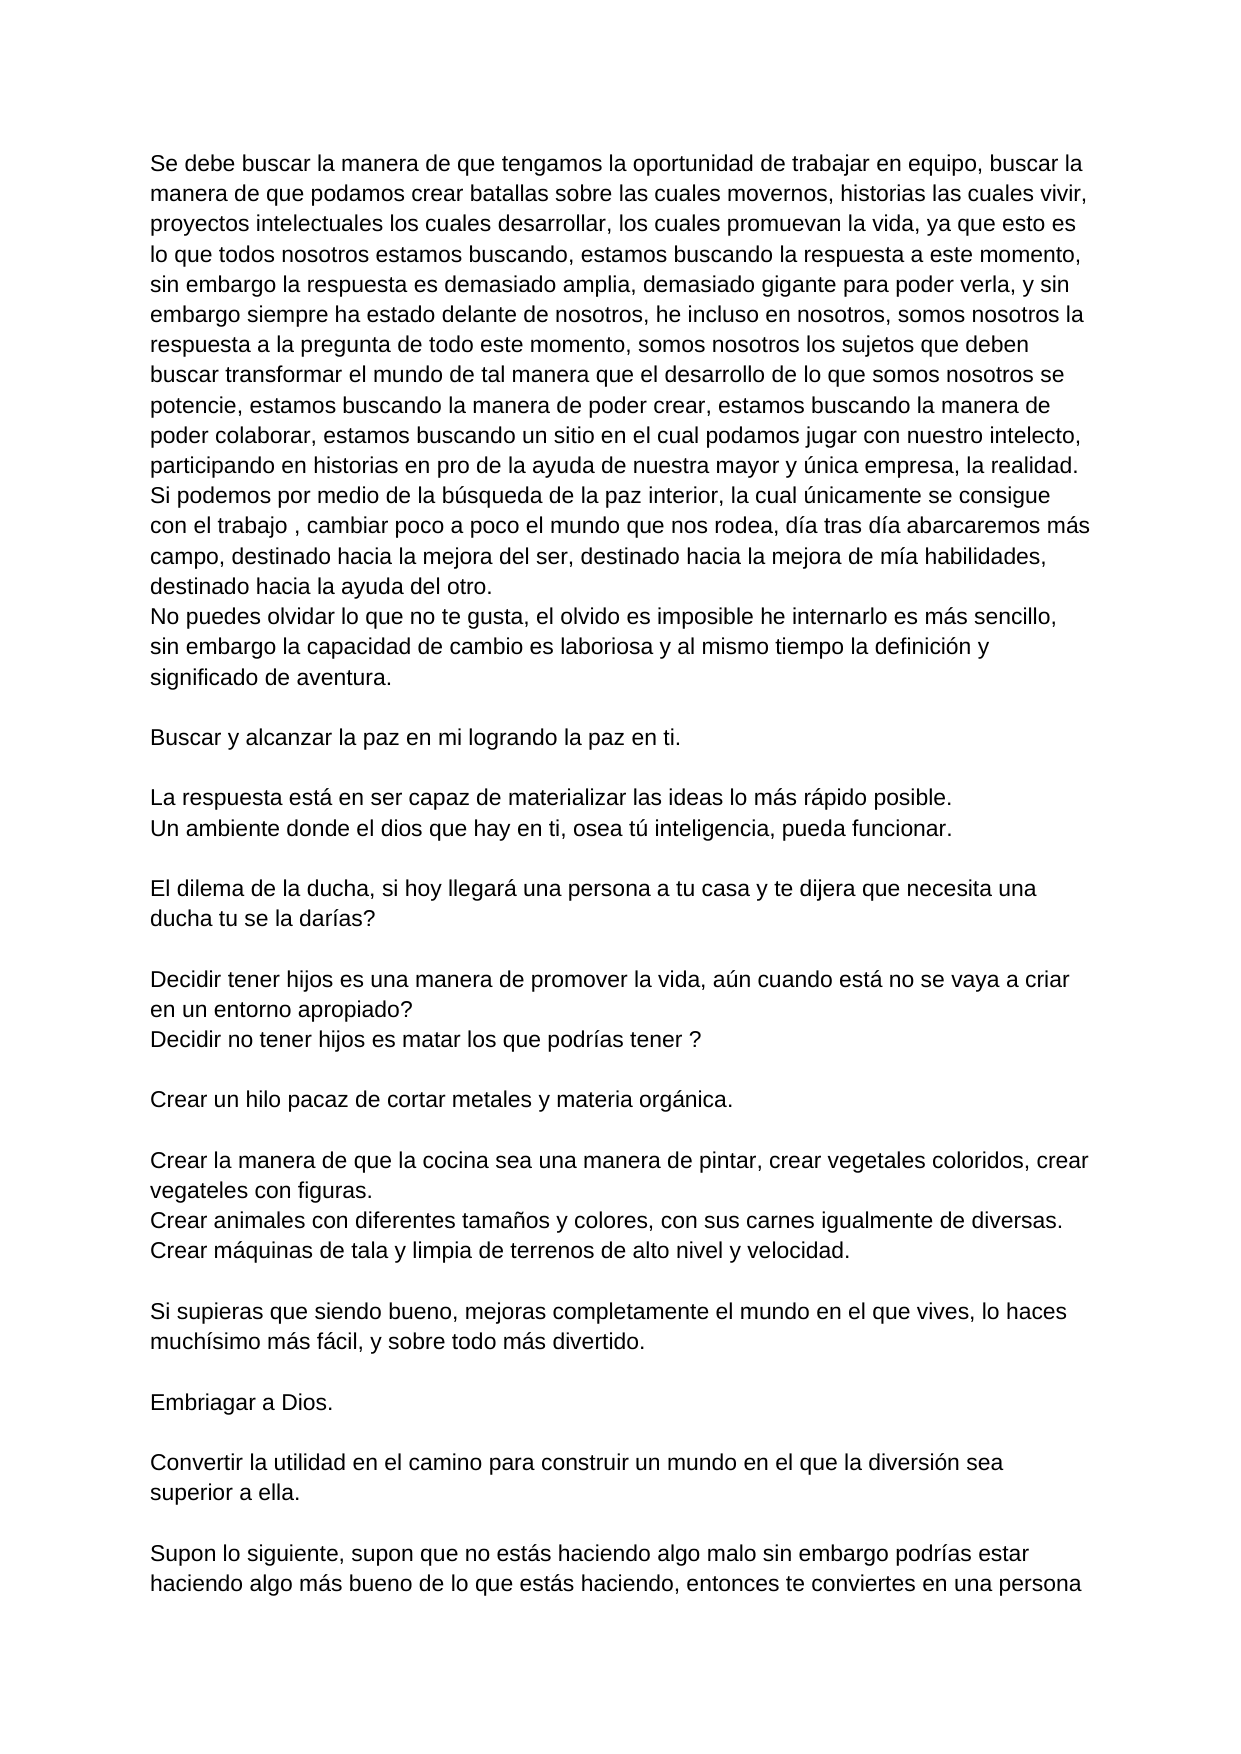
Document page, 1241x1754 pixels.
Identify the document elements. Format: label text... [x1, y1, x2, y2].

text Si podemos por medio de la búsqueda de la paz interior, la cual únicamente se consigue con el trabajo , cambiar poco a poco el mundo que nos rodea, día tras día abarcaremos más campo, destinado hacia la mejora del ser, destinado hacia la mejora de mía habilidades, destinado hacia la ayuda del otro. [150, 482, 1090, 599]
text Crear máquinas de tala y limpia de terrenos de alto nivel y velocidad. [150, 1237, 1090, 1264]
text Buscar y alcanzar la paz en mi logrando la paz en ti. [150, 724, 1090, 750]
text Crear un hilo pacaz de cortar metales y materia orgánica. [150, 1086, 1090, 1113]
text El dilema de la ducha, si hoy llegará una persona a tu casa y te dijera que necesita una ducha tu se la darías? [150, 875, 1090, 932]
text Crear animales con diferentes tamaños y colores, con sus carnes igualmente de diversas. [150, 1207, 1090, 1234]
text La respuesta está en ser capaz de materializar las ideas lo más rápido posible. [150, 784, 1090, 811]
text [150, 1539, 1090, 1596]
text Decidir no tener hijos es matar los que podrías tener ? [150, 1026, 1090, 1052]
text Convertir la utilidad en el camino para construir un mundo en el que la diversión sea superior a ella. [150, 1449, 1090, 1506]
text Crear la manera de que la cocina sea una manera de pintar, crear vegetales coloridos, crear vegateles con figuras. [150, 1147, 1090, 1203]
text Se debe buscar la manera de que tengamos la oportunidad de trabajar en equipo, buscar la manera de que podamos crear batallas sobre las cuales movernos, historias las cuales vivir, proyectos intelectuales los cuales desarrollar, los cuales promuevan la vida, ya que esto es lo que todos nosotros estamos buscando, estamos buscando la respuesta a este momento, sin embargo la respuesta es demasiado amplia, demasiado gigante para poder verla, y sin embargo siempre ha estado delante de nosotros, he incluso en nosotros, somos nosotros la respuesta a la pregunta de todo este momento, somos nosotros los sujetos que deben buscar transformar el mundo de tal manera que el desarrollo de lo que somos nosotros se potencie, estamos buscando la manera de poder crear, estamos buscando la manera de poder colaborar, estamos buscando un sitio en el cual podamos jugar con nuestro intelecto, participando en historias en pro de la ayuda de nuestra mayor y única empresa, la realidad. [150, 150, 1090, 478]
text Un ambiente donde el dios que hay en ti, osea tú inteligencia, pueda funcionar. [150, 814, 1090, 841]
text Embriagar a Dios. [150, 1388, 1090, 1415]
text Decidir tener hijos es una manera de promover la vida, aún cuando está no se vaya a criar en un entorno apropiado? [150, 966, 1090, 1022]
text Si supieras que siendo bueno, mejoras completamente el mundo en el que vives, lo haces muchísimo más fácil, y sobre todo más divertido. [150, 1298, 1090, 1354]
text No puedes olvidar lo que no te gusta, el olvido es imposible he internarlo es más sencillo, sin embargo la capacidad de cambio es laboriosa y al mismo tiempo la definición y significado de aventura. [150, 603, 1090, 690]
